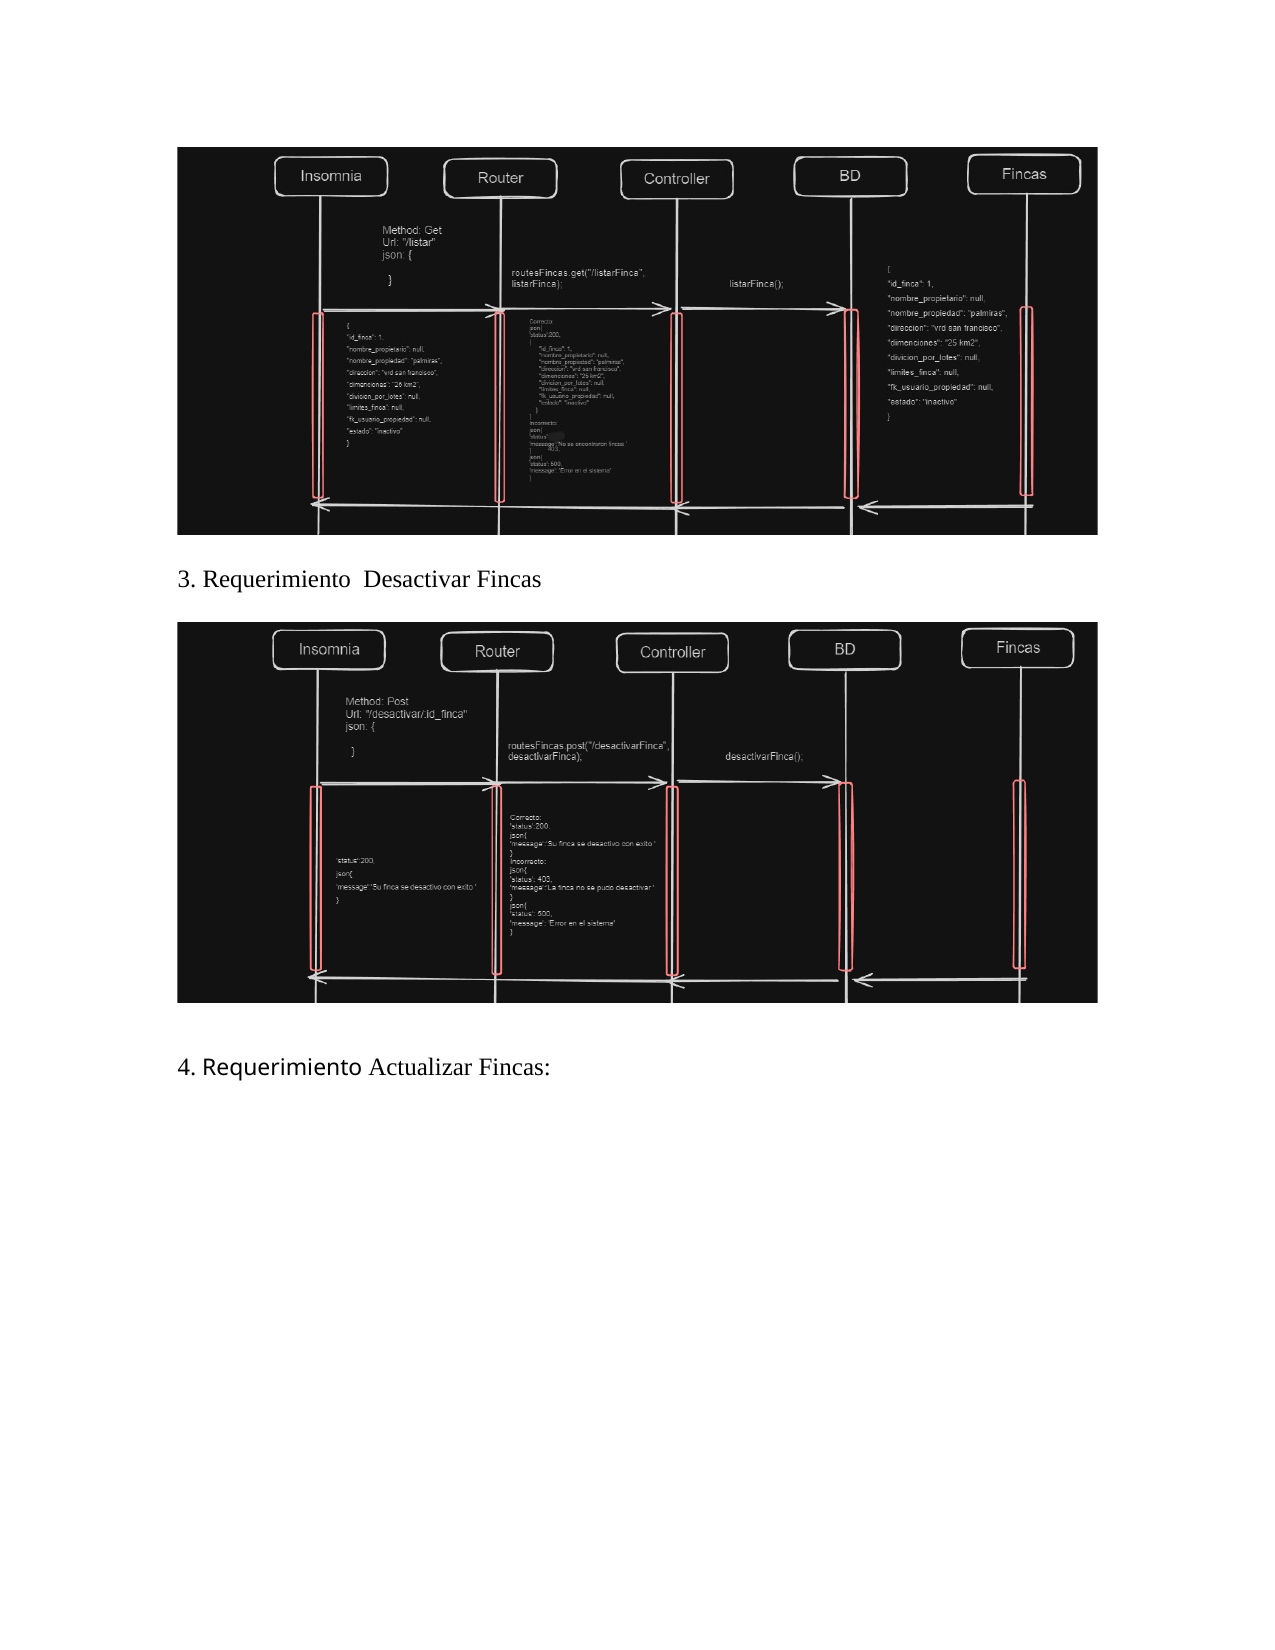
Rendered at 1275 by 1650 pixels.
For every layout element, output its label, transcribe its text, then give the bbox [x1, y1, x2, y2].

picture [177, 622, 1098, 1003]
text 4. Requerimiento Actualizar Fincas: [177, 1051, 1098, 1082]
text 3. Requerimiento Desactivar Fincas [177, 564, 1098, 593]
picture [177, 147, 1098, 535]
